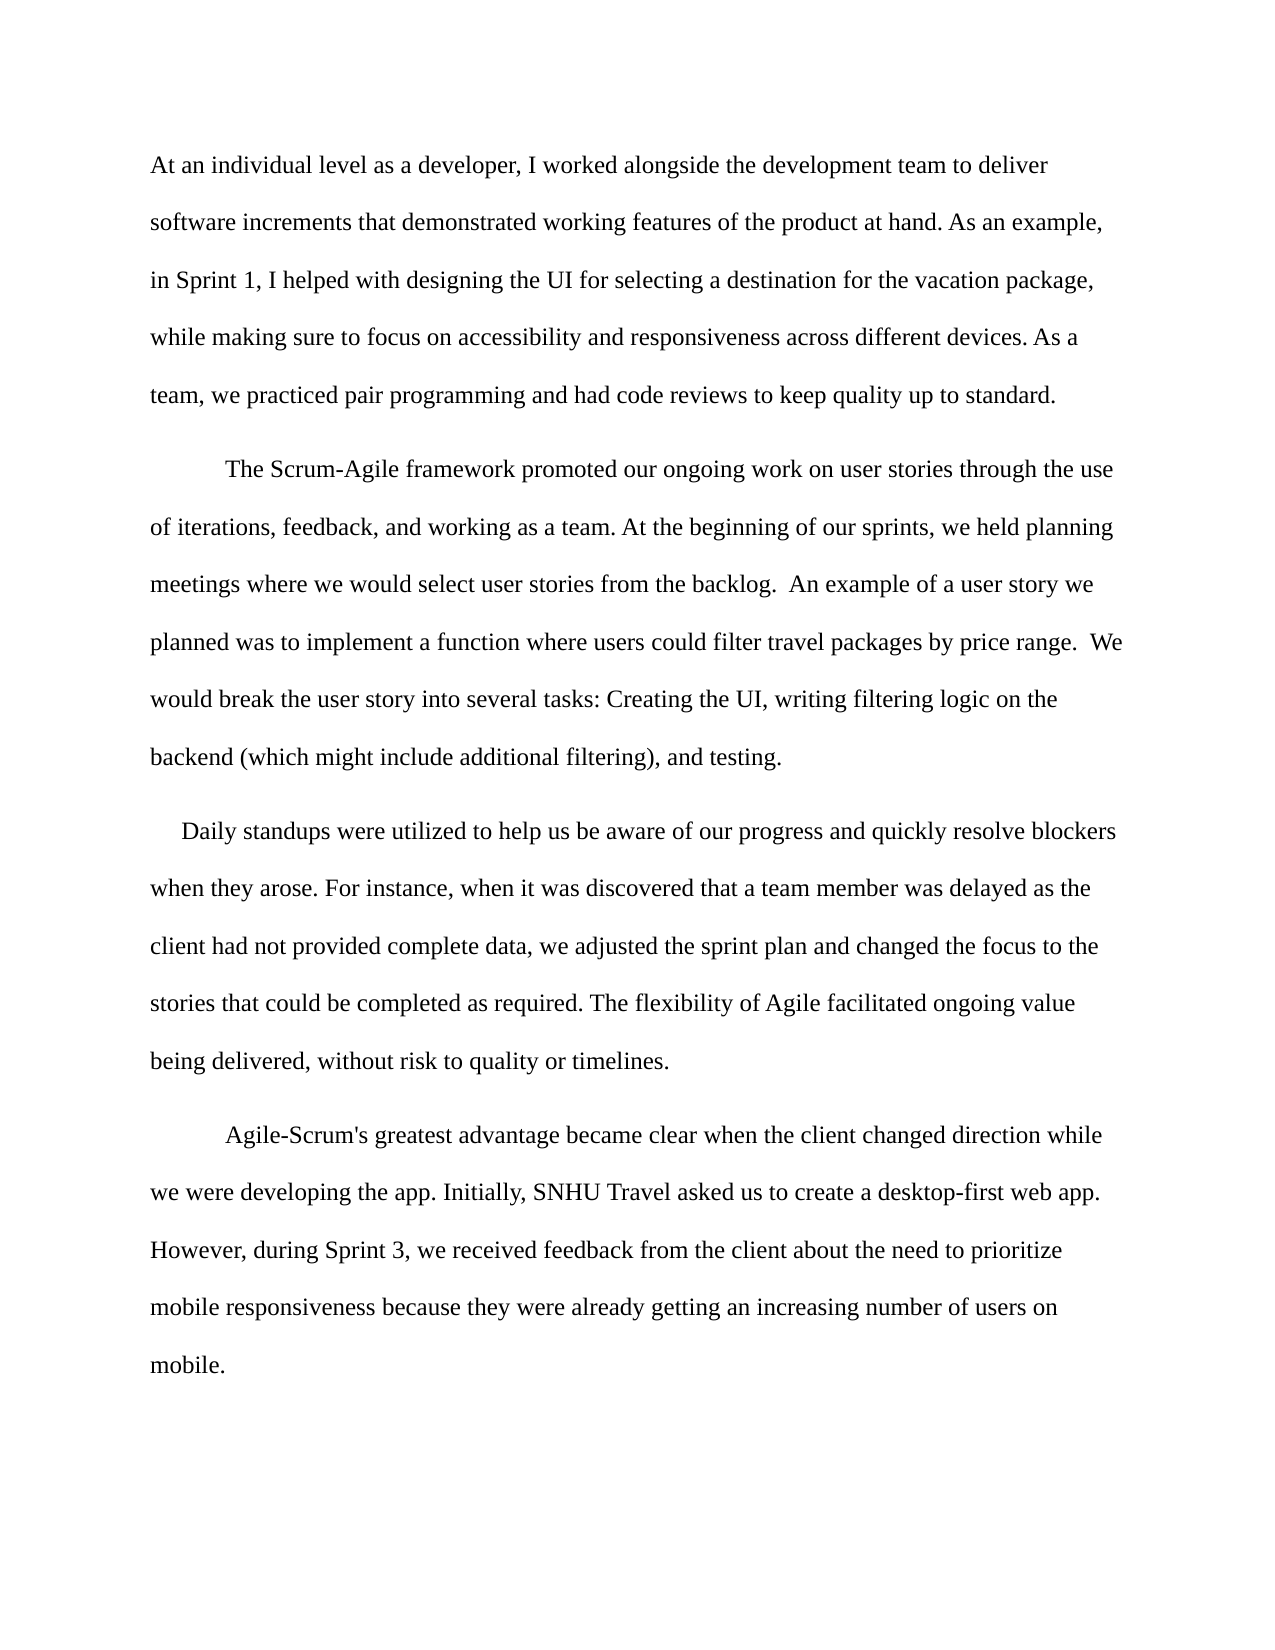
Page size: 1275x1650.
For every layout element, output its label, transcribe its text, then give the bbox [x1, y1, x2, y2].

text Daily standups were utilized to help us be aware of our progress and quickly resolve blockers when they arose. For instance, when it was discovered that a team member was delayed as the client had not provided complete data, we adjusted the sprint plan and changed the focus to the stories that could be completed as required. The flexibility of Agile facilitated ongoing value being delivered, without risk to quality or timelines. [150, 816, 1125, 1074]
text At an individual level as a developer, I worked alongside the development team to deliver software increments that demonstrated working features of the product at hand. As an example, in Sprint 1, I helped with designing the UI for selecting a destination for the vacation package, while making sure to focus on accessibility and responsiveness across different devices. As a team, we practiced pair programming and had code reviews to keep quality up to standard. [150, 150, 1125, 409]
text The Scrum-Agile framework promoted our ongoing work on user stories through the use of iterations, feedback, and working as a team. At the beginning of our sprints, we held planning meetings where we would select user stories from the backlog. An example of a user story we planned was to implement a function where users could filter travel packages by price range. We would break the user story into several tasks: Creating the UI, writing filtering logic on the backend (which might include additional filtering), and testing. [150, 454, 1125, 770]
text Agile-Scrum's greatest advantage became clear when the client changed direction while we were developing the app. Initially, SNHU Travel asked us to create a desktop-first web app. However, during Sprint 3, we received feedback from the client about the need to prioritize mobile responsiveness because they were already getting an increasing number of users on mobile. [150, 1120, 1125, 1379]
